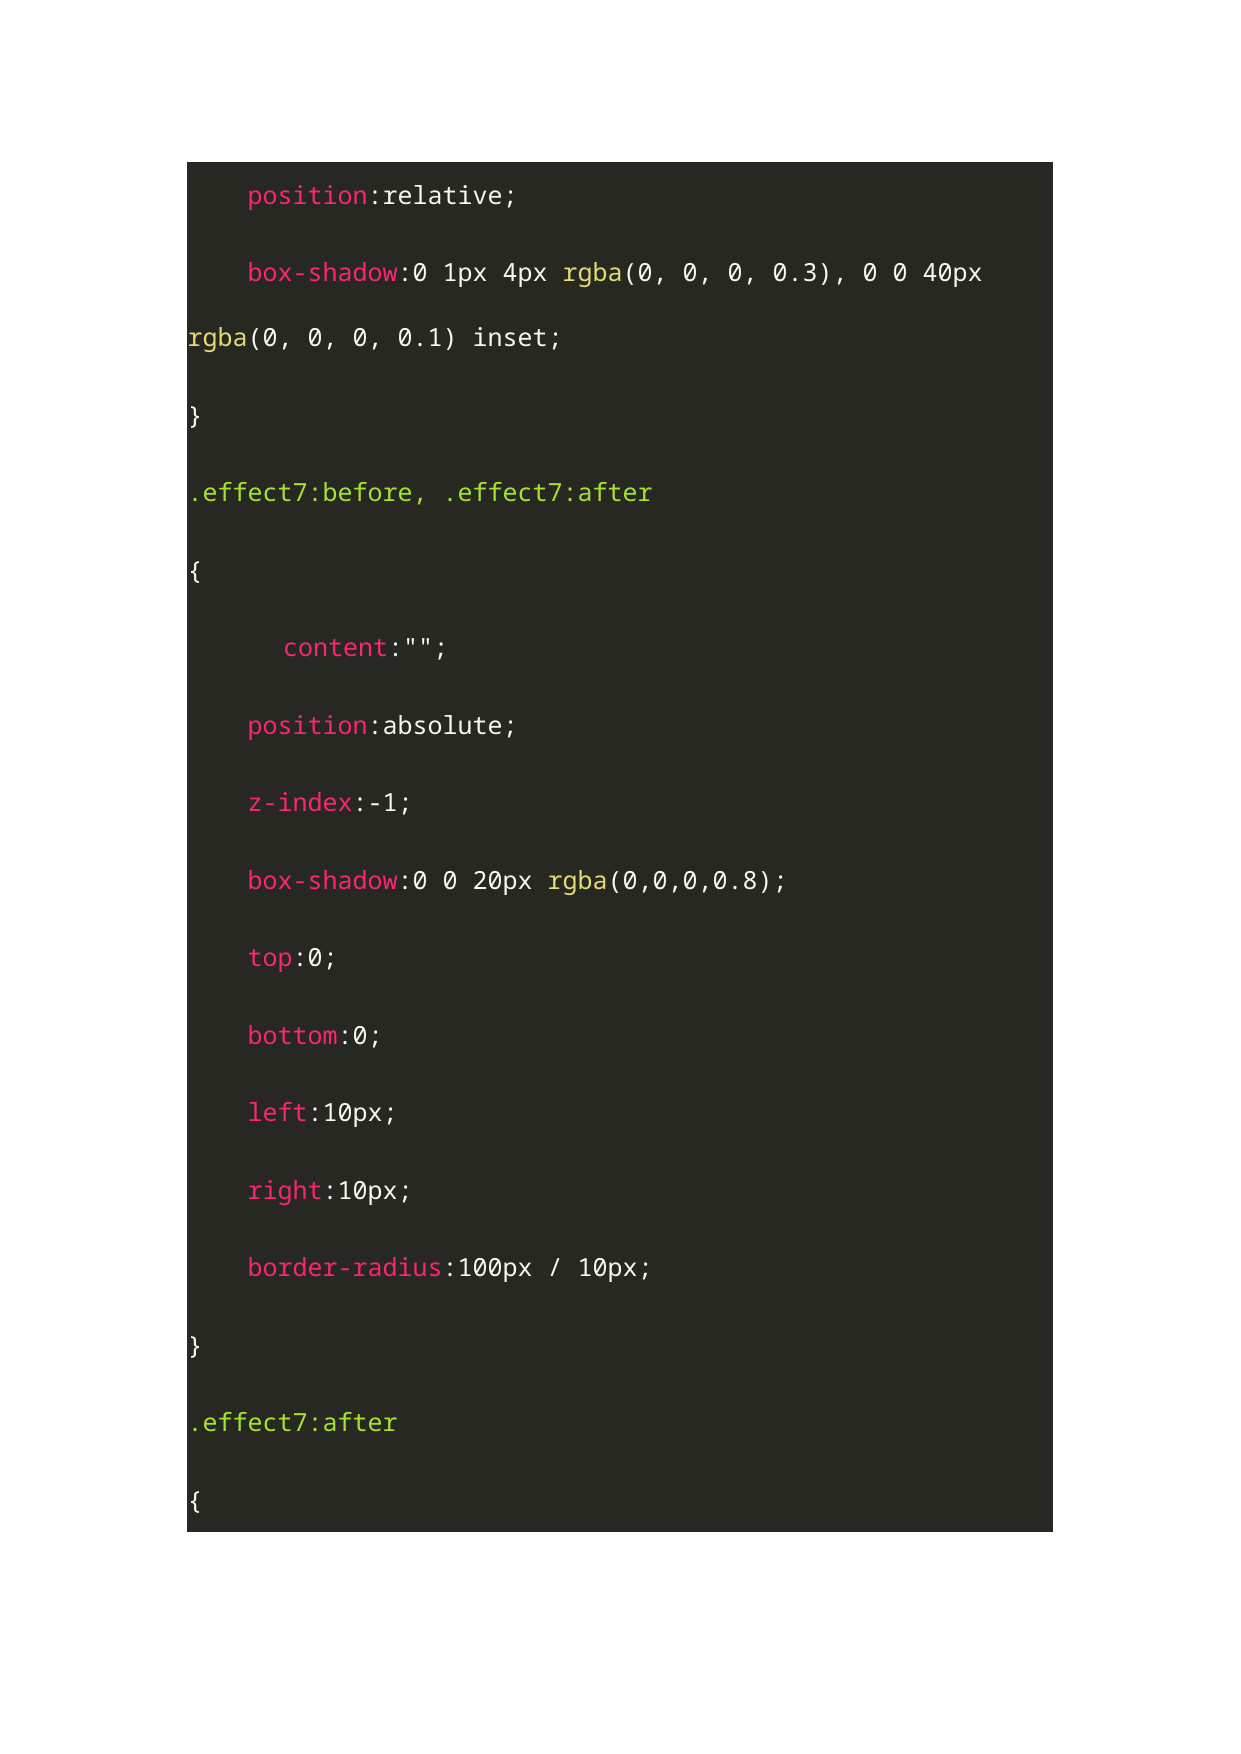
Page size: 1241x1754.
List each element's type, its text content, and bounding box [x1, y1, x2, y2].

text box-shadow:0 0 20px rgba(0,0,0,0.8); [187, 847, 1053, 912]
text left:10px; [187, 1079, 1053, 1144]
text position:absolute; [187, 692, 1053, 757]
text } [187, 1312, 1053, 1377]
text .effect7:after [187, 1389, 1053, 1454]
text top:0; [187, 924, 1053, 989]
text } [187, 382, 1053, 447]
text box-shadow:0 1px 4px rgba(0, 0, 0, 0.3), 0 0 40px rgba(0, 0, 0, 0.1) inset; [187, 239, 1053, 369]
text { [187, 1467, 1053, 1532]
text content:""; [187, 614, 1053, 679]
text z-index:-1; [187, 769, 1053, 834]
text { [187, 537, 1053, 602]
text bottom:0; [187, 1002, 1053, 1067]
text position:relative; [187, 162, 1053, 227]
text .effect7:before, .effect7:after [187, 459, 1053, 524]
text border-radius:100px / 10px; [187, 1234, 1053, 1299]
text right:10px; [187, 1157, 1053, 1222]
